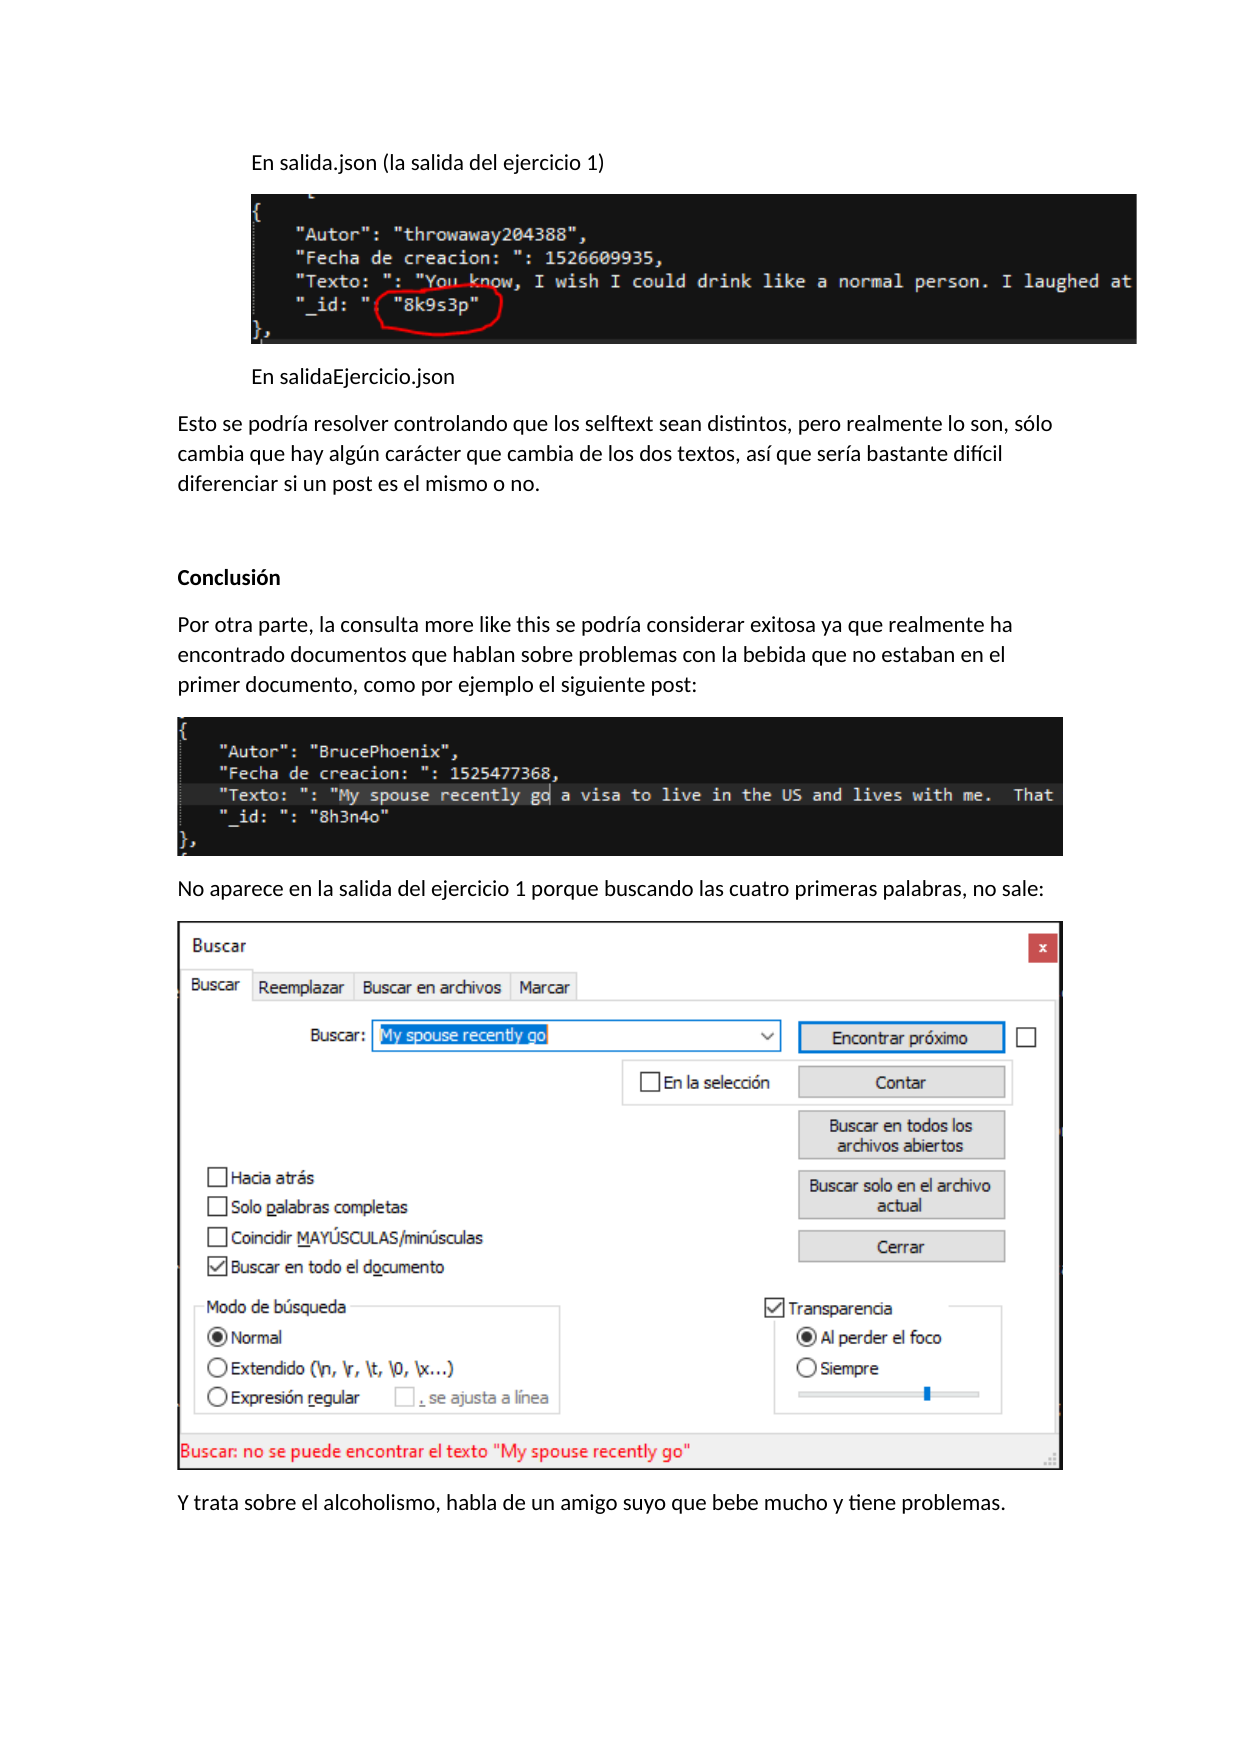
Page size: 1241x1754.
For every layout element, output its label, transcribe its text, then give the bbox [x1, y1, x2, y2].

picture [177, 921, 1063, 1470]
text Por otra parte, la consulta more like this se podría considerar exitosa ya que realmente ha encontrado documentos que hablan sobre problemas con la bebida que no estaban en el primer documento, como por ejemplo el siguiente post: [177, 610, 1063, 699]
text Conclusión [177, 563, 1063, 591]
picture [177, 717, 1063, 856]
text Esto se podría resolver controlando que los selftext sean distintos, pero realmente lo son, sólo cambia que hay algún carácter que cambia de los dos textos, así que sería bastante difícil diferenciar si un post es el mismo o no. [177, 409, 1063, 498]
text En salidaEjercicio.json [177, 362, 1063, 390]
text No aparece en la salida del ejercicio 1 porque buscando las cuatro primeras palabras, no sale: [177, 874, 1063, 902]
picture [251, 194, 1137, 344]
text Y trata sobre el alcoholismo, habla de un amigo suyo que bebe mucho y tiene problemas. [177, 1488, 1063, 1517]
text En salida.json (la salida del ejercicio 1) [177, 148, 1063, 176]
